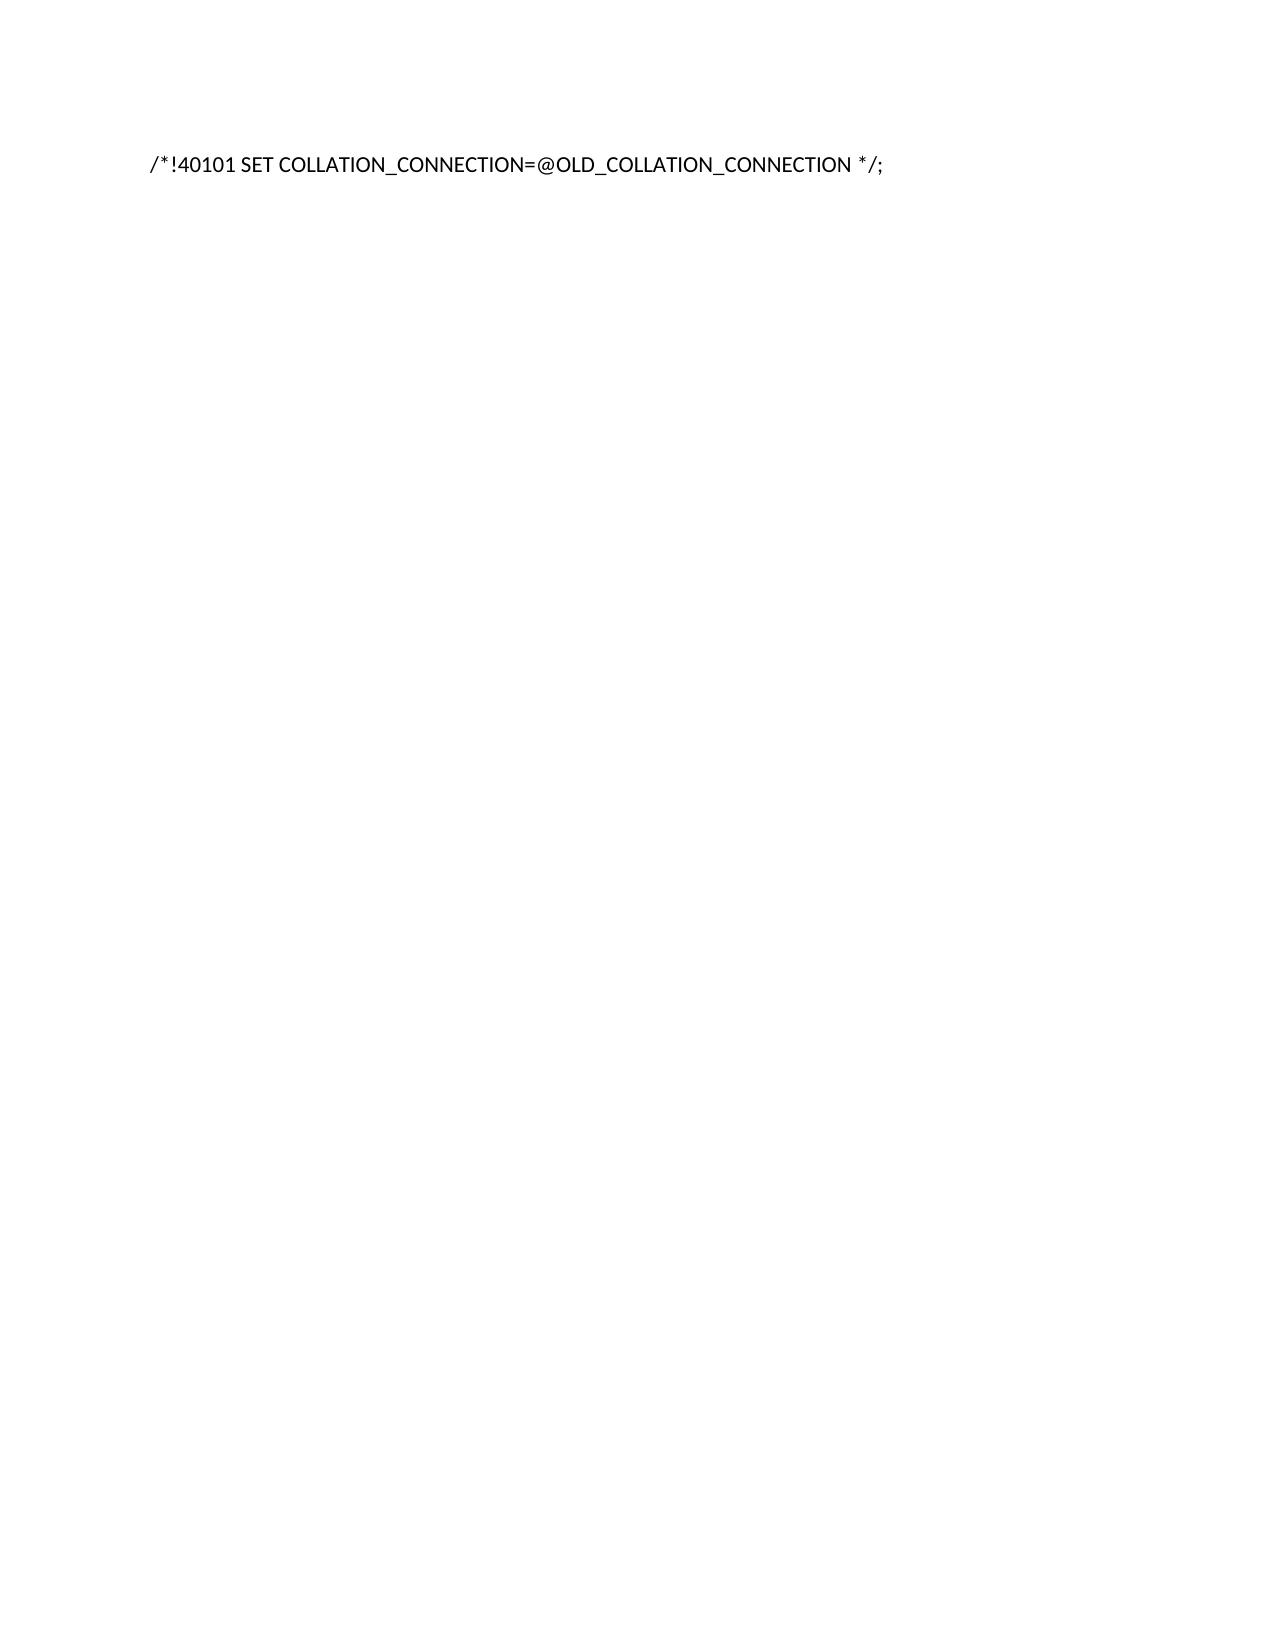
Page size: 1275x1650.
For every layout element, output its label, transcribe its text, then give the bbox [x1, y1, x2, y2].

text /*!40101 SET COLLATION_CONNECTION=@OLD_COLLATION_CONNECTION */; [150, 150, 1125, 178]
